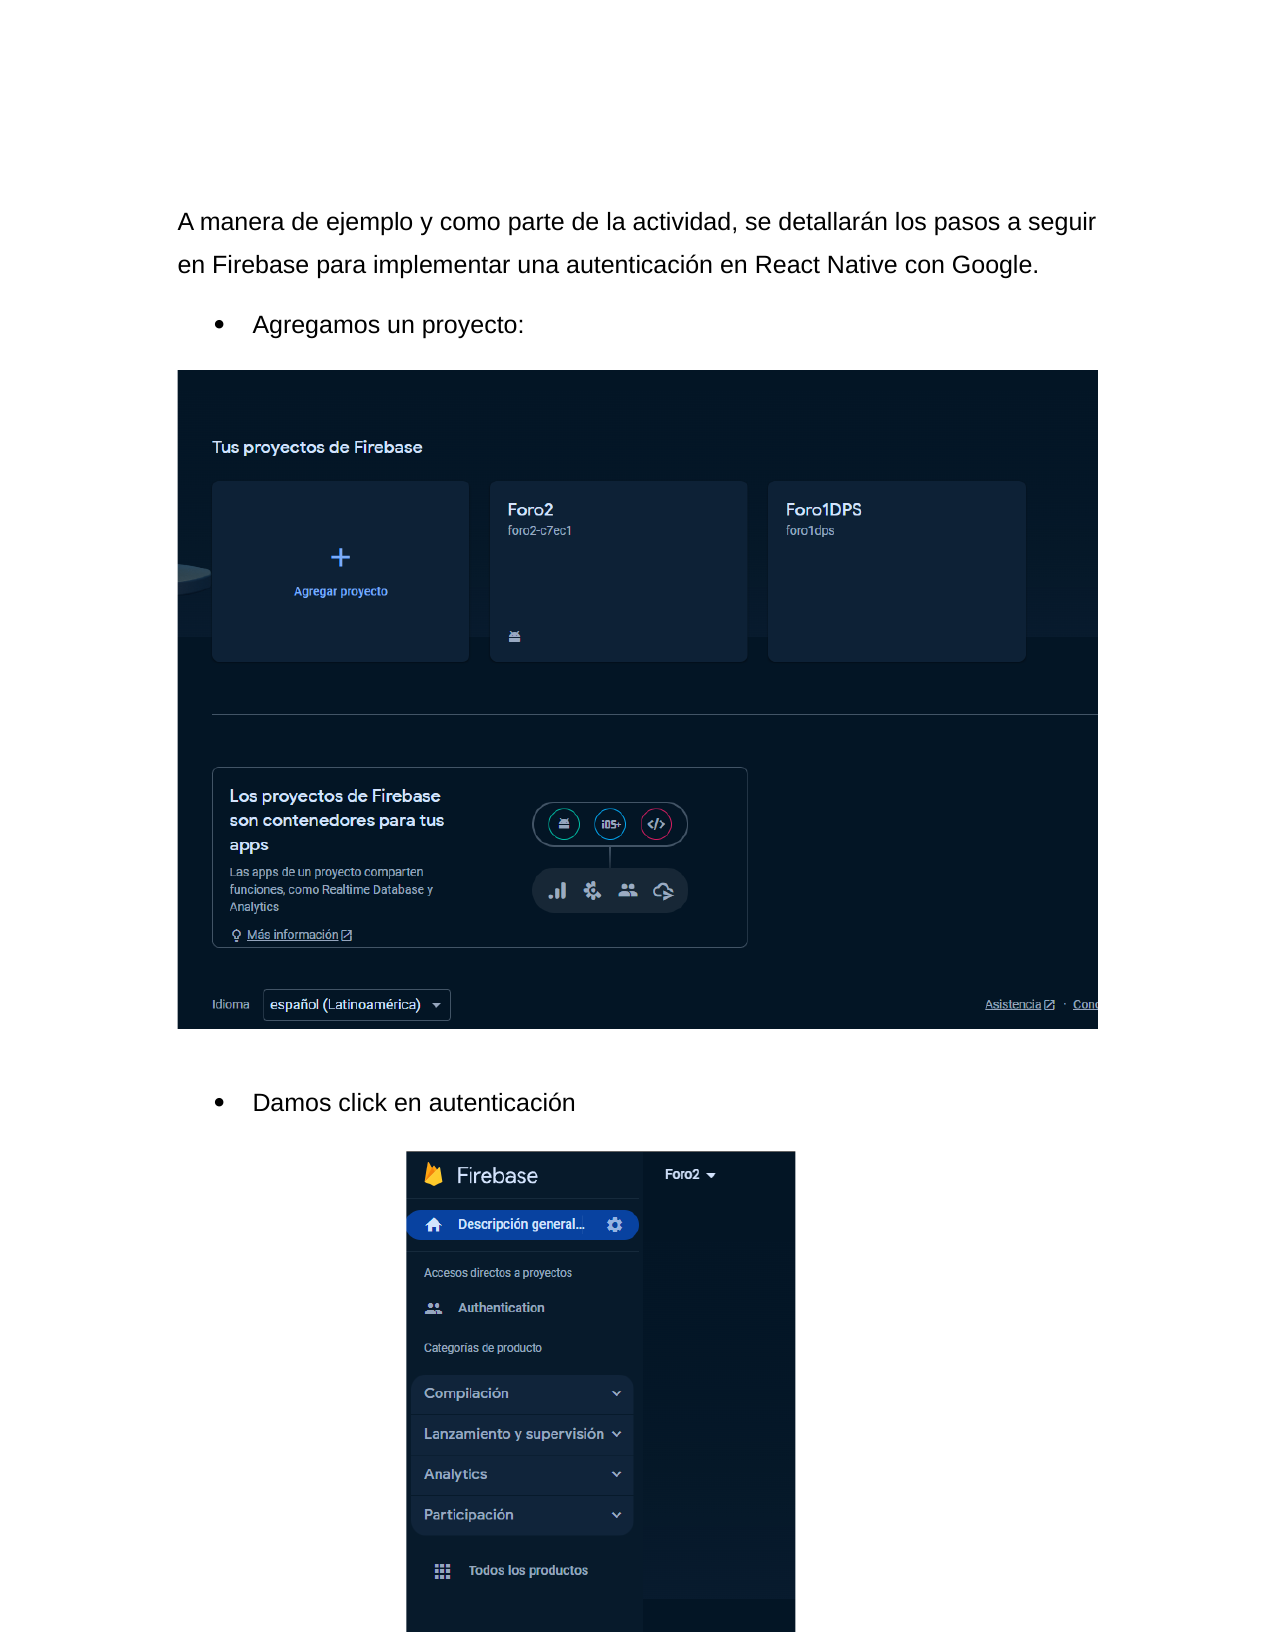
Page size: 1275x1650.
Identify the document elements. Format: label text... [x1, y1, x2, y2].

picture [177, 370, 1098, 1029]
picture [406, 1151, 796, 1632]
list Damos click en autenticación [215, 1088, 1098, 1117]
list Agregamos un proyecto: [215, 310, 1098, 339]
text A manera de ejemplo y como parte de la actividad, se detallarán los pasos a seguir en Firebase para implementar una autenticación en React Native con Google. [177, 207, 1098, 279]
